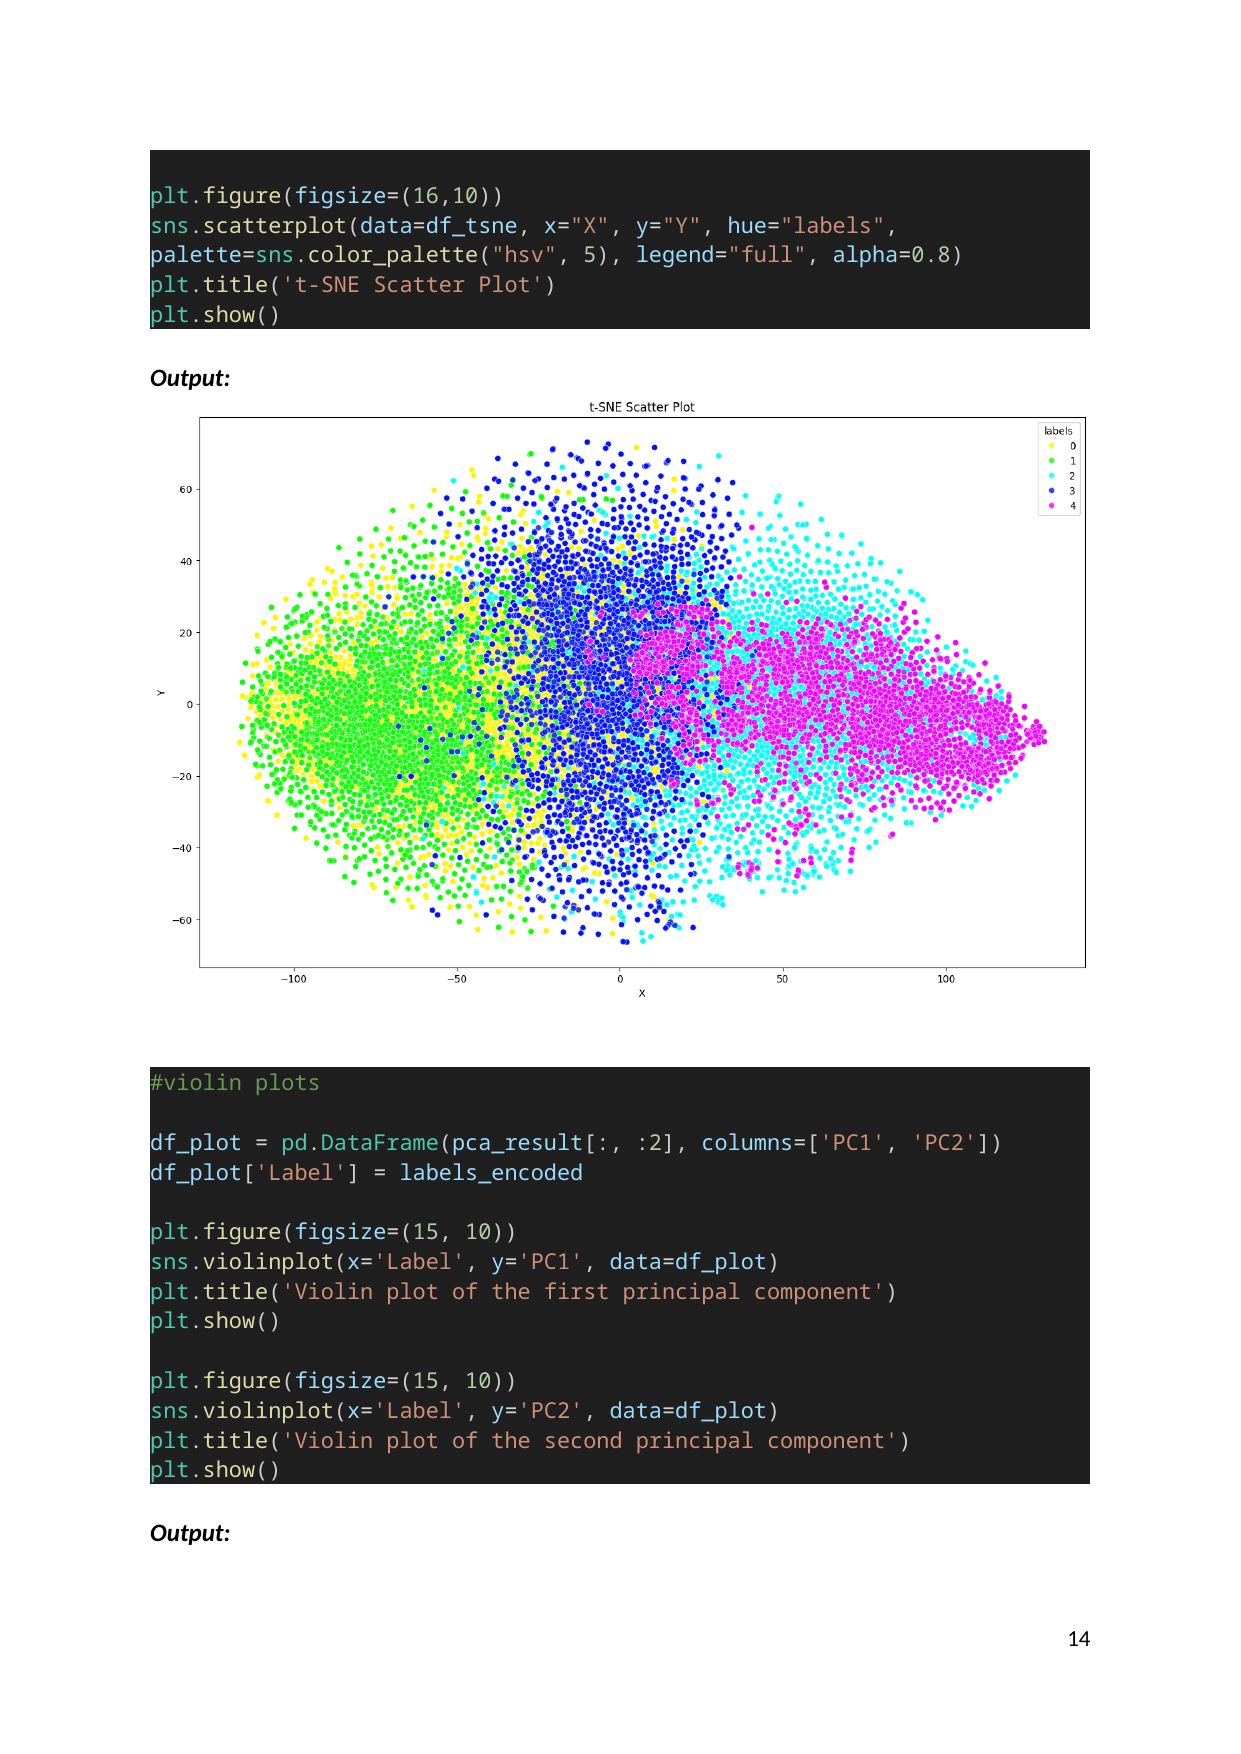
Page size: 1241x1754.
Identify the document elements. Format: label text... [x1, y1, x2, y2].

text sns.violinplot(x='Label', y='PC1', data=df_plot) [150, 1246, 1090, 1276]
text sns.violinplot(x='Label', y='PC2', data=df_plot) [150, 1395, 1090, 1424]
text Output: [150, 362, 1090, 392]
text #violin plots [150, 1067, 1090, 1097]
text plt.show() [150, 299, 1090, 329]
text plt.figure(figsize=(15, 10)) [150, 1216, 1090, 1246]
picture [150, 394, 1091, 1005]
text plt.title('Violin plot of the second principal component') [150, 1424, 1090, 1454]
text plt.figure(figsize=(16,10)) [150, 180, 1090, 209]
text df_plot = pd.DataFrame(pca_result[:, :2], columns=['PC1', 'PC2']) [150, 1127, 1090, 1156]
text plt.show() [150, 1305, 1090, 1335]
text plt.title('t-SNE Scatter Plot') [150, 269, 1090, 299]
text Output: [150, 1517, 1090, 1548]
text sns.scatterplot(data=df_tsne, x="X", y="Y", hue="labels", palette=sns.color_palette("hsv", 5), legend="full", alpha=0.8) [150, 209, 1090, 269]
text df_plot['Label'] = labels_encoded [150, 1156, 1090, 1186]
text plt.title('Violin plot of the first principal component') [150, 1276, 1090, 1305]
text plt.figure(figsize=(15, 10)) [150, 1365, 1090, 1395]
text plt.show() [150, 1454, 1090, 1484]
